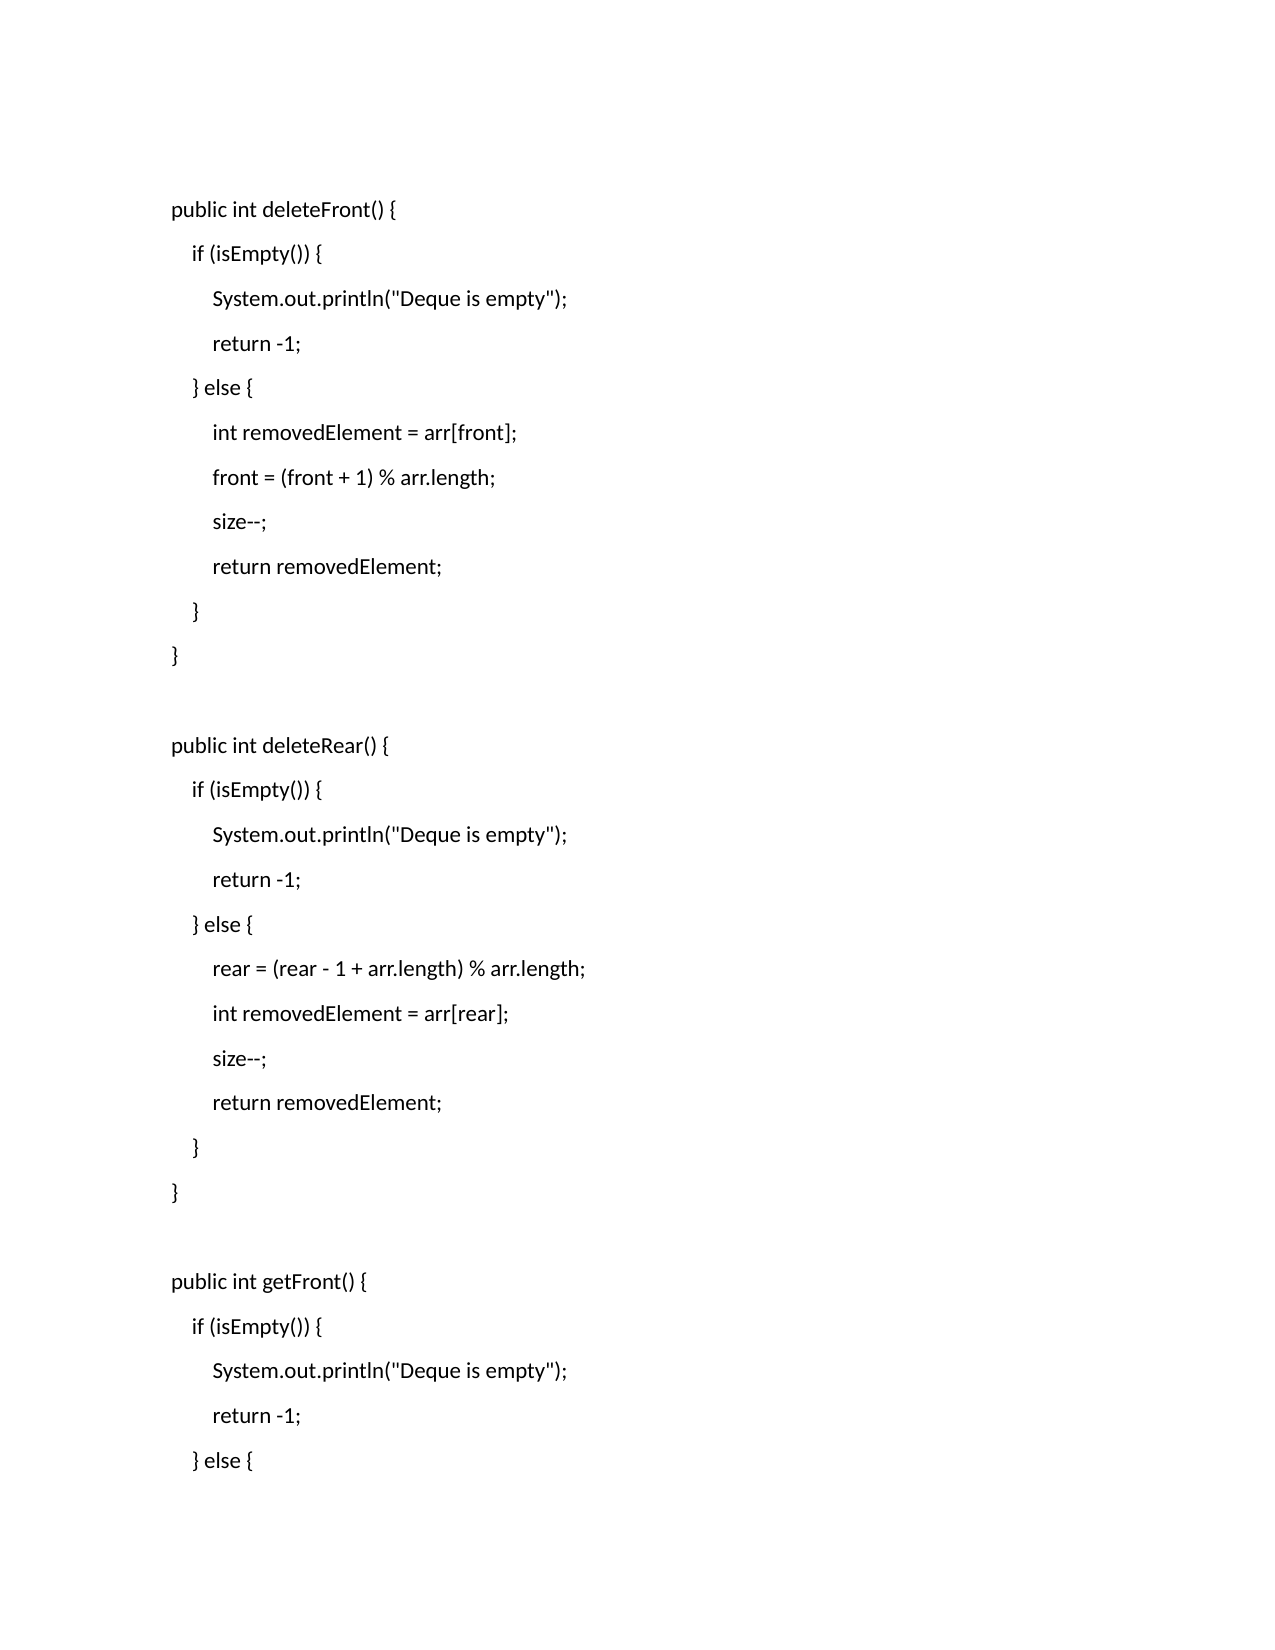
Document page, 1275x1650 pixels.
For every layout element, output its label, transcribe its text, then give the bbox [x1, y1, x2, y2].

text public int deleteFront() { [150, 195, 1125, 223]
text } [150, 642, 1125, 669]
text return -1; [150, 1401, 1125, 1429]
text return -1; [150, 865, 1125, 893]
text size--; [150, 507, 1125, 536]
text public int getFront() { [150, 1267, 1125, 1295]
text size--; [150, 1044, 1125, 1072]
text int removedElement = arr[rear]; [150, 999, 1125, 1027]
text rear = (rear - 1 + arr.length) % arr.length; [150, 954, 1125, 982]
text if (isEmpty()) { [150, 239, 1125, 267]
text } else { [150, 910, 1125, 938]
text } [150, 597, 1125, 625]
text if (isEmpty()) { [150, 776, 1125, 804]
text } [150, 1133, 1125, 1161]
text System.out.println("Deque is empty"); [150, 820, 1125, 848]
text return removedElement; [150, 552, 1125, 580]
text public int deleteRear() { [150, 731, 1125, 759]
text } else { [150, 1446, 1125, 1474]
text } else { [150, 373, 1125, 401]
text int removedElement = arr[front]; [150, 418, 1125, 446]
text return -1; [150, 329, 1125, 357]
text front = (front + 1) % arr.length; [150, 463, 1125, 491]
text System.out.println("Deque is empty"); [150, 284, 1125, 312]
text } [150, 1178, 1125, 1206]
text return removedElement; [150, 1088, 1125, 1116]
text if (isEmpty()) { [150, 1312, 1125, 1340]
text System.out.println("Deque is empty"); [150, 1357, 1125, 1384]
